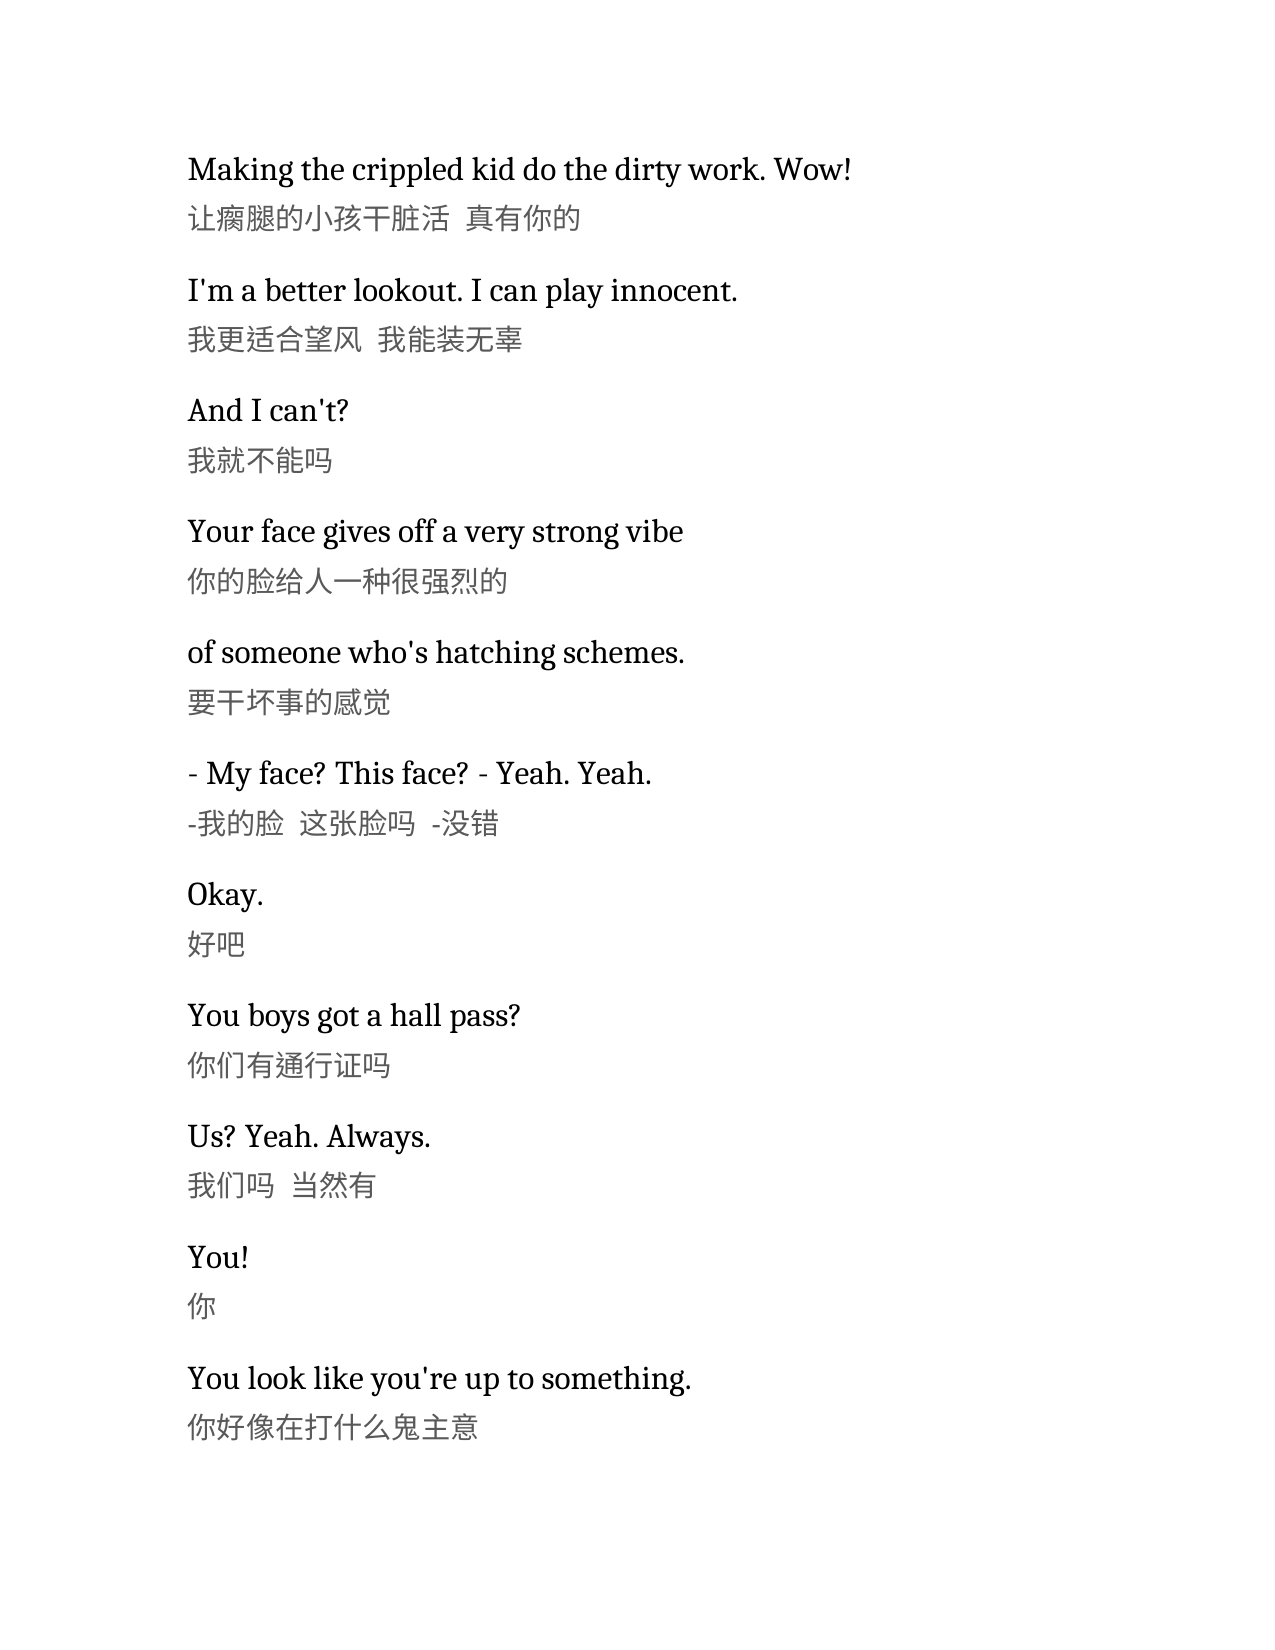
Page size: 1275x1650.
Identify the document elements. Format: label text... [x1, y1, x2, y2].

text Your face gives off a very strong vibe [187, 513, 1087, 551]
text 要干坏事的感觉 [187, 682, 1087, 722]
text - My face? This face? - Yeah. Yeah. [187, 755, 1087, 793]
text You boys got a hall pass? [187, 997, 1087, 1035]
text 你 [187, 1287, 1087, 1326]
text Making the crippled kid do the dirty work. Wow! [187, 150, 1087, 188]
text You! [187, 1238, 1087, 1277]
text of someone who's hatching schemes. [187, 634, 1087, 672]
text You look like you're up to something. [187, 1359, 1087, 1398]
text 我们吗 当然有 [187, 1166, 1087, 1205]
text And I can't? [187, 392, 1087, 430]
text -我的脸 这张脸吗 -没错 [187, 803, 1087, 843]
text 你的脸给人一种很强烈的 [187, 561, 1087, 601]
text 我就不能吗 [187, 440, 1087, 480]
text I'm a better lookout. I can play innocent. [187, 271, 1087, 309]
text Us? Yeah. Always. [187, 1117, 1087, 1156]
text 你好像在打什么鬼主意 [187, 1408, 1087, 1447]
text Okay. [187, 876, 1087, 914]
text 好吧 [187, 924, 1087, 963]
text 我更适合望风 我能装无辜 [187, 319, 1087, 359]
text 让瘸腿的小孩干脏活 真有你的 [187, 198, 1087, 238]
text 你们有通行证吗 [187, 1045, 1087, 1084]
